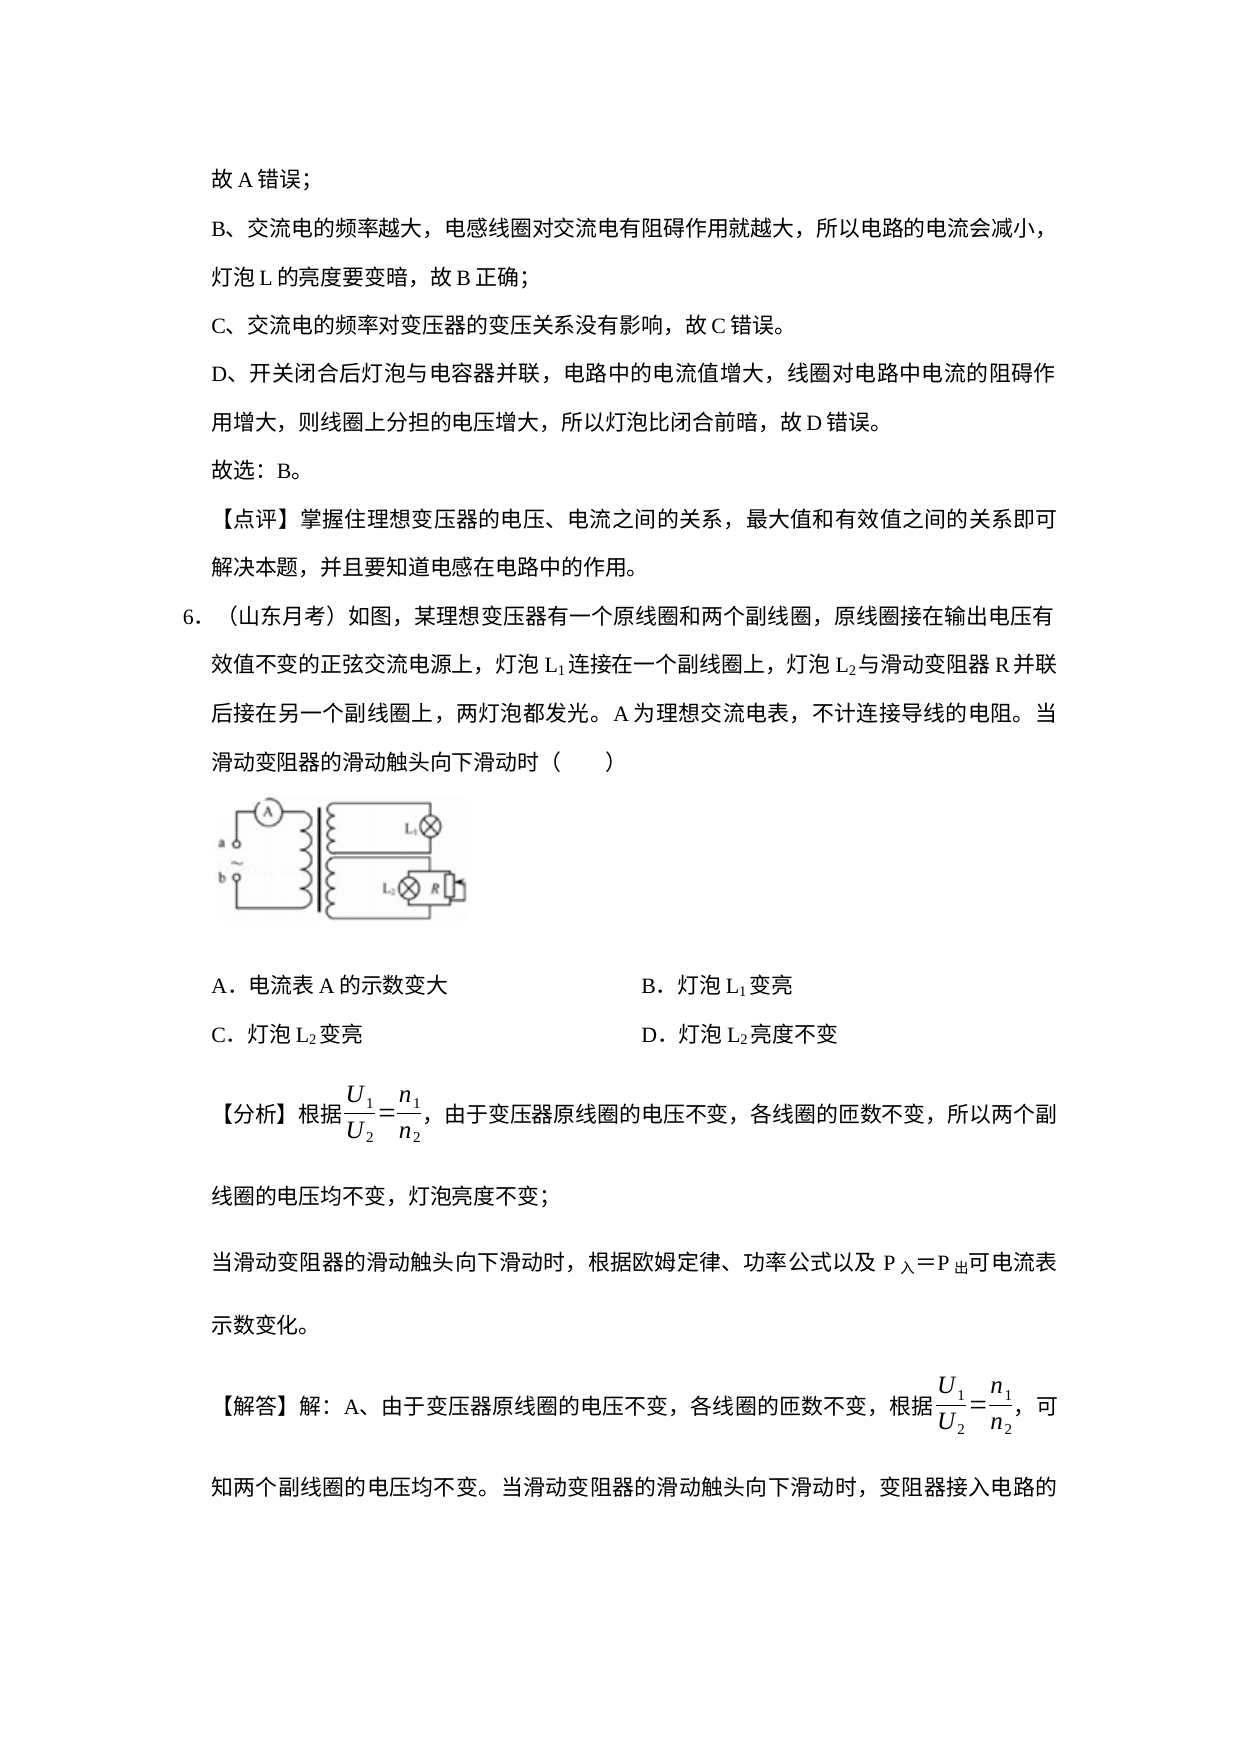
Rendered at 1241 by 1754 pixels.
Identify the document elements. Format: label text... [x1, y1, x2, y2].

text A．电流表A的示数变大 B．灯泡L1变亮 [183, 968, 1058, 1000]
text 当滑动变阻器的滑动触头向下滑动时，根据欧姆定律、功率公式以及P入＝P出可电流表示数变化。 [211, 1227, 1058, 1340]
text C．灯泡L2变亮 D．灯泡L2亮度不变 [183, 1016, 1058, 1049]
text C、交流电的频率对变压器的变压关系没有影响，故C错误。 [211, 307, 1058, 340]
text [211, 162, 1058, 194]
text B、交流电的频率越大，电感线圈对交流电有阻碍作用就越大，所以电路的电流会减小，灯泡L的亮度要变暗，故B正确； [211, 210, 1058, 292]
picture [211, 792, 471, 926]
text 6．（山东月考）如图，某理想变压器有一个原线圈和两个副线圈，原线圈接在输出电压有效值不变的正弦交流电源上，灯泡L1连接在一个副线圈上，灯泡L2与滑动变阻器R并联后接在另一个副线圈上，两灯泡都发光。A为理想交流电表，不计连接导线的电阻。当滑动变阻器的滑动触头向下滑动时（ ） [183, 598, 1058, 777]
text D、开关闭合后灯泡与电容器并联，电路中的电流值增大，线圈对电路中电流的阻碍作用增大，则线圈上分担的电压增大，所以灯泡比闭合前暗，故D错误。 [211, 356, 1058, 437]
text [211, 1356, 1058, 1502]
text 故选：B。 [211, 453, 1058, 485]
text 【分析】根据，由于变压器原线圈的电压不变，各线圈的匝数不变，所以两个副线圈的电压均不变，灯泡亮度不变； [211, 1064, 1058, 1211]
text 【点评】掌握住理想变压器的电压、电流之间的关系，最大值和有效值之间的关系即可解决本题，并且要知道电感在电路中的作用。 [211, 501, 1058, 582]
